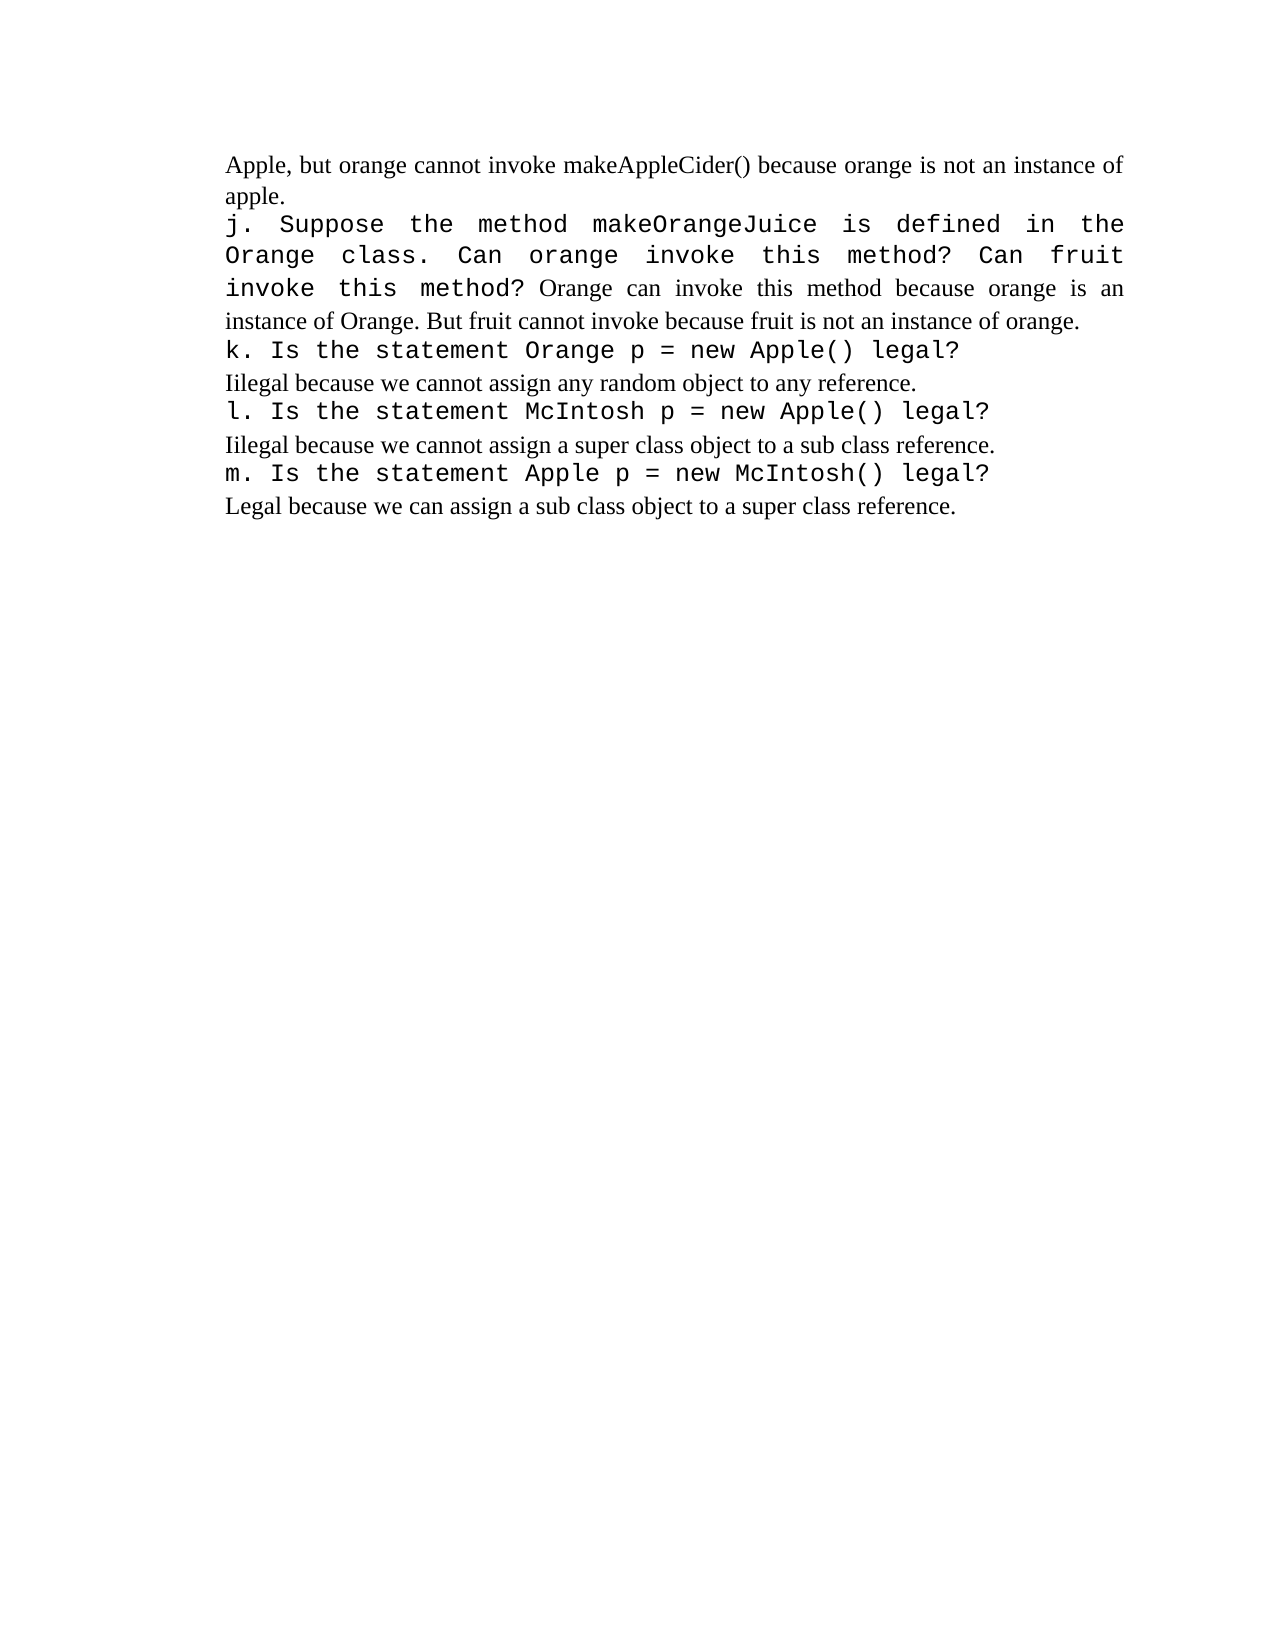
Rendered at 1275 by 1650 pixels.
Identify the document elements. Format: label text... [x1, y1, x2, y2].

list m. Is the statement Apple p = new McIntosh() legal? [187, 461, 1125, 489]
list l. Is the statement McIntosh p = new Apple() legal? [187, 399, 1125, 427]
list Iilegal because we cannot assign a super class object to a sub class reference. [187, 430, 1125, 458]
list Legal because we can assign a sub class object to a super class reference. [187, 491, 1125, 520]
list Iilegal because we cannot assign any random object to any reference. [187, 368, 1125, 397]
list j. Suppose the method makeOrangeJuice is defined in the Orange class. Can orange invoke this method? Can fruit invoke this method? Orange can invoke this method because orange is an instance of Orange. But fruit cannot invoke because fruit is not an instance of orange. [225, 212, 1125, 335]
list k. Is the statement Orange p = new Apple() legal? [187, 337, 1125, 366]
